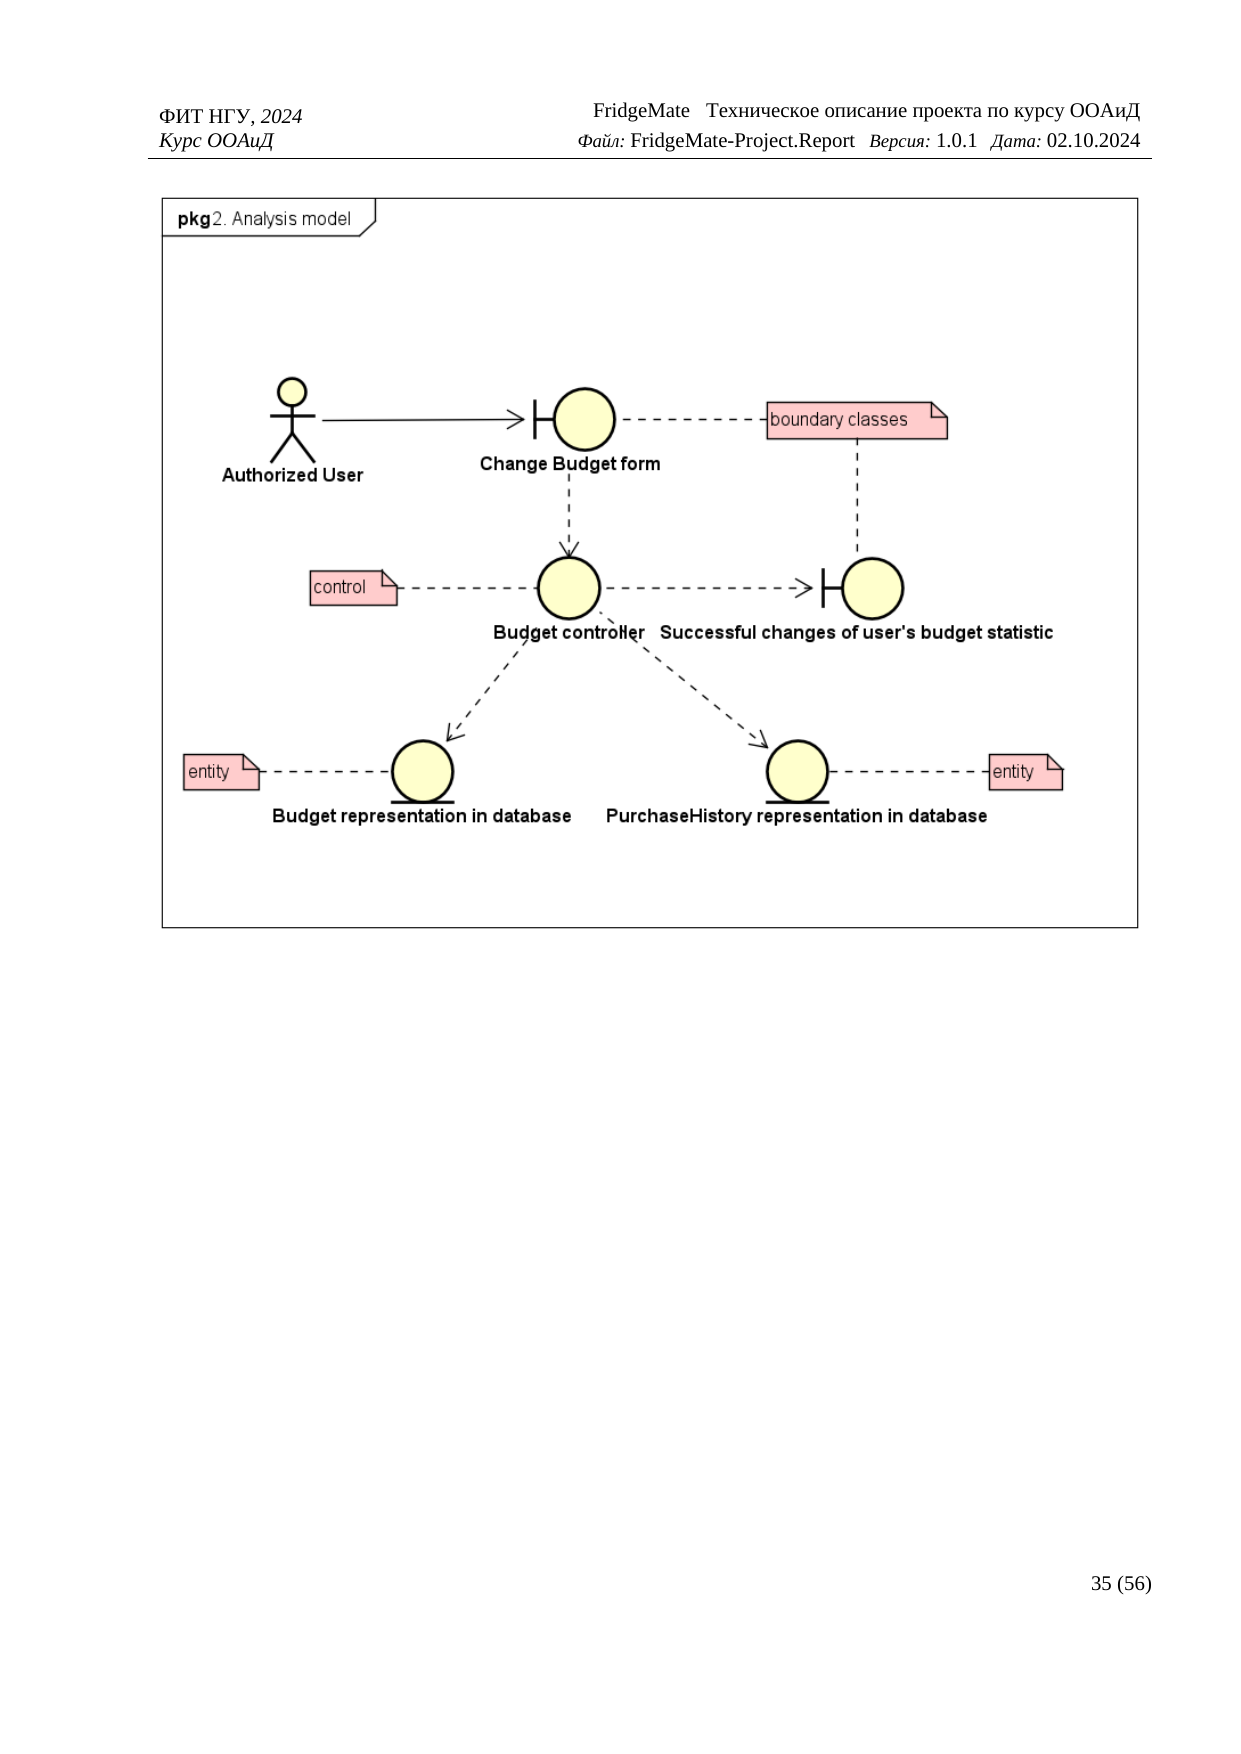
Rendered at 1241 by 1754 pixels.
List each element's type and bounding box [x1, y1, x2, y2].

picture [147, 183, 1152, 942]
